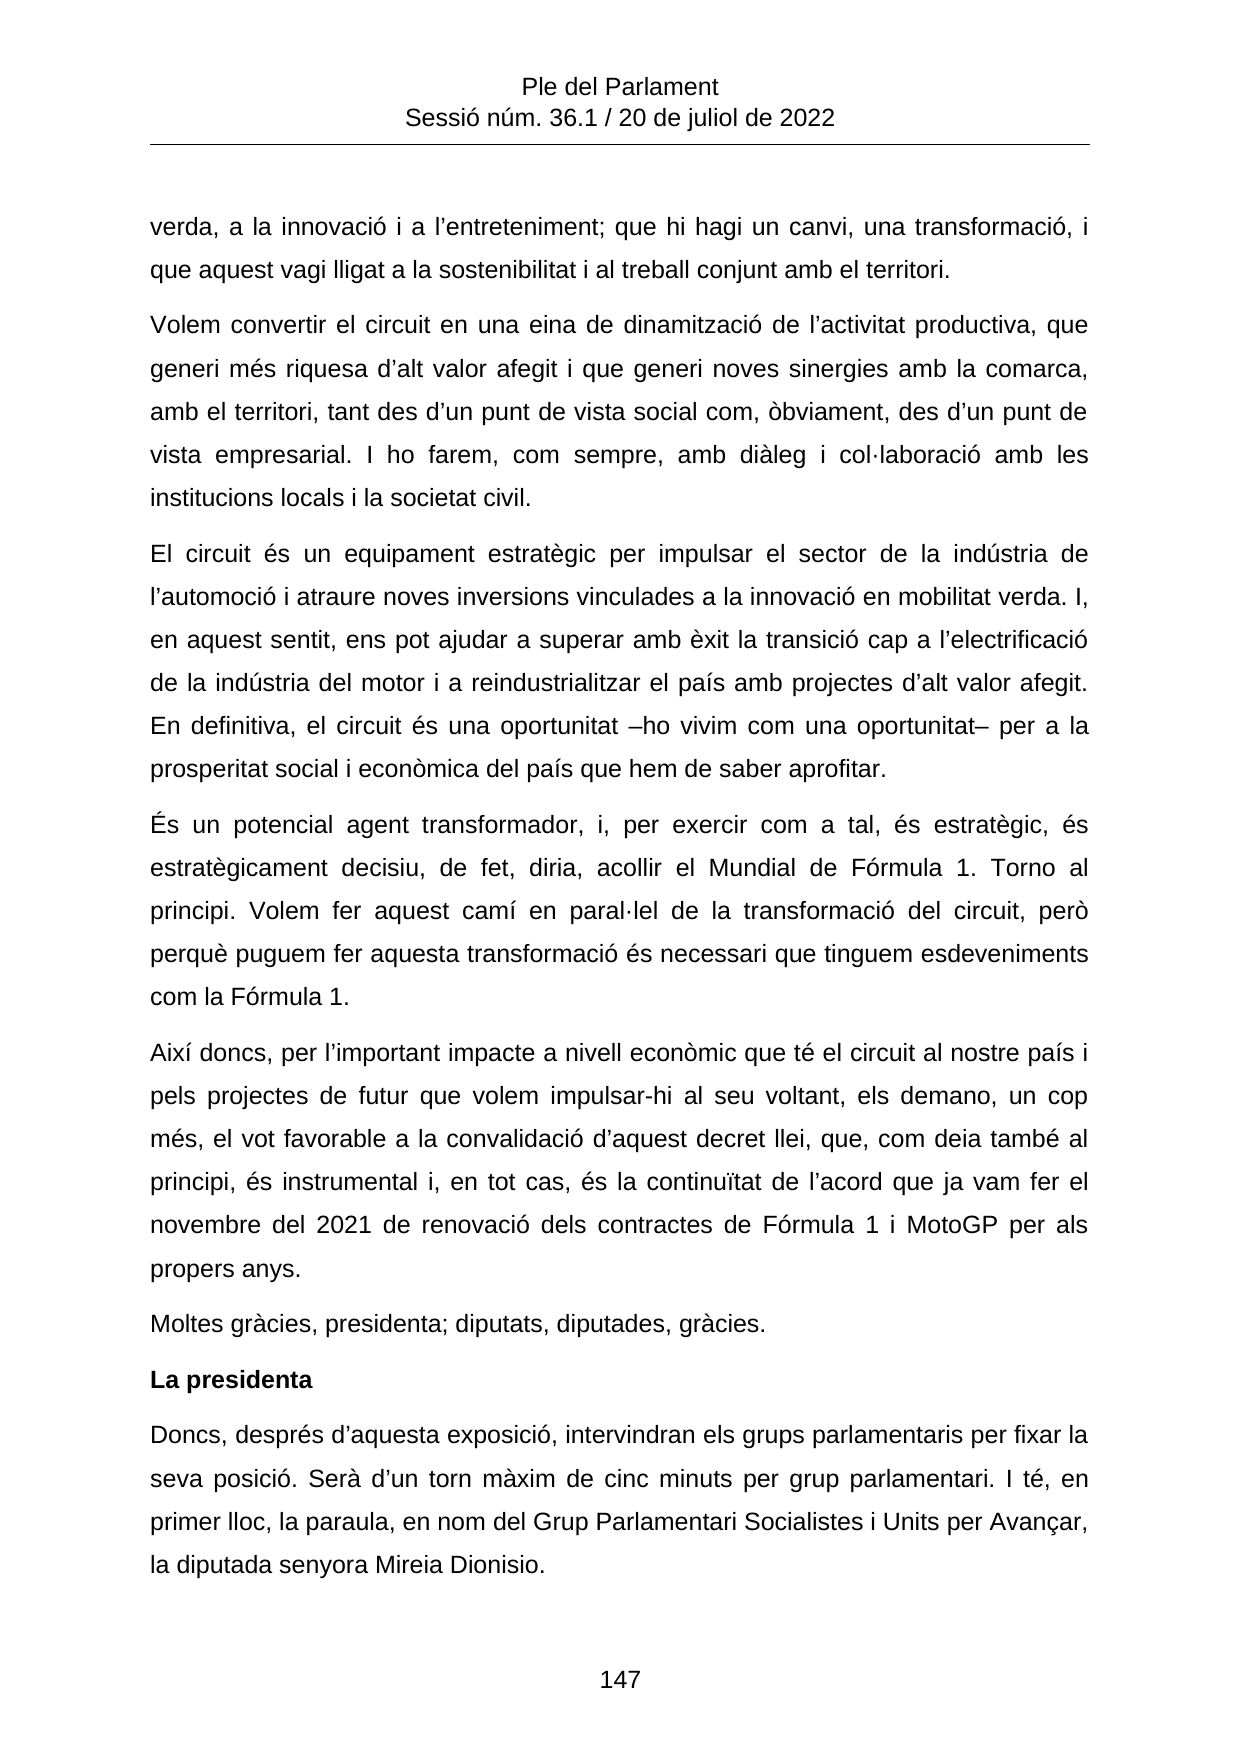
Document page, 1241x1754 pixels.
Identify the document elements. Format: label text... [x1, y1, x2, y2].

text Així doncs, per l’important impacte a nivell econòmic que té el circuit al nostre país i pels projectes de futur que volem impulsar-hi al seu voltant, els demano, un cop més, el vot favorable a la convalidació d’aquest decret llei, que, com deia també al principi, és instrumental i, en tot cas, és la continuïtat de l’acord que ja vam fer el novembre del 2021 de renovació dels contractes de Fórmula 1 i MotoGP per als propers anys. [150, 1038, 1090, 1282]
text Doncs, després d’aquesta exposició, intervindran els grups parlamentaris per fixar la seva posició. Serà d’un torn màxim de cinc minuts per grup parlamentari. I té, en primer lloc, la paraula, en nom del Grup Parlamentari Socialistes i Units per Avançar, la diputada senyora Mireia Dionisio. [150, 1421, 1090, 1579]
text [150, 212, 1090, 284]
text Moltes gràcies, presidenta; diputats, diputades, gràcies. [150, 1309, 1090, 1338]
text És un potencial agent transformador, i, per exercir com a tal, és estratègic, és estratègicament decisiu, de fet, diria, acollir el Mundial de Fórmula 1. Torno al principi. Volem fer aquest camí en paral·lel de la transformació del circuit, però perquè puguem fer aquesta transformació és necessari que tinguem esdeveniments com la Fórmula 1. [150, 810, 1090, 1011]
text El circuit és un equipament estratègic per impulsar el sector de la indústria de l’automoció i atraure noves inversions vinculades a la innovació en mobilitat verda. I, en aquest sentit, ens pot ajudar a superar amb èxit la transició cap a l’electrificació de la indústria del motor i a reindustrialitzar el país amb projectes d’alt valor afegit. En definitiva, el circuit és una oportunitat –ho vivim com una oportunitat– per a la prosperitat social i econòmica del país que hem de saber aprofitar. [150, 539, 1090, 783]
text Volem convertir el circuit en una eina de dinamització de l’activitat productiva, que generi més riquesa d’alt valor afegit i que generi noves sinergies amb la comarca, amb el territori, tant des d’un punt de vista social com, òbviament, des d’un punt de vista empresarial. I ho farem, com sempre, amb diàleg i col·laboració amb les institucions locals i la societat civil. [150, 311, 1090, 512]
text La presidenta [150, 1365, 1090, 1394]
